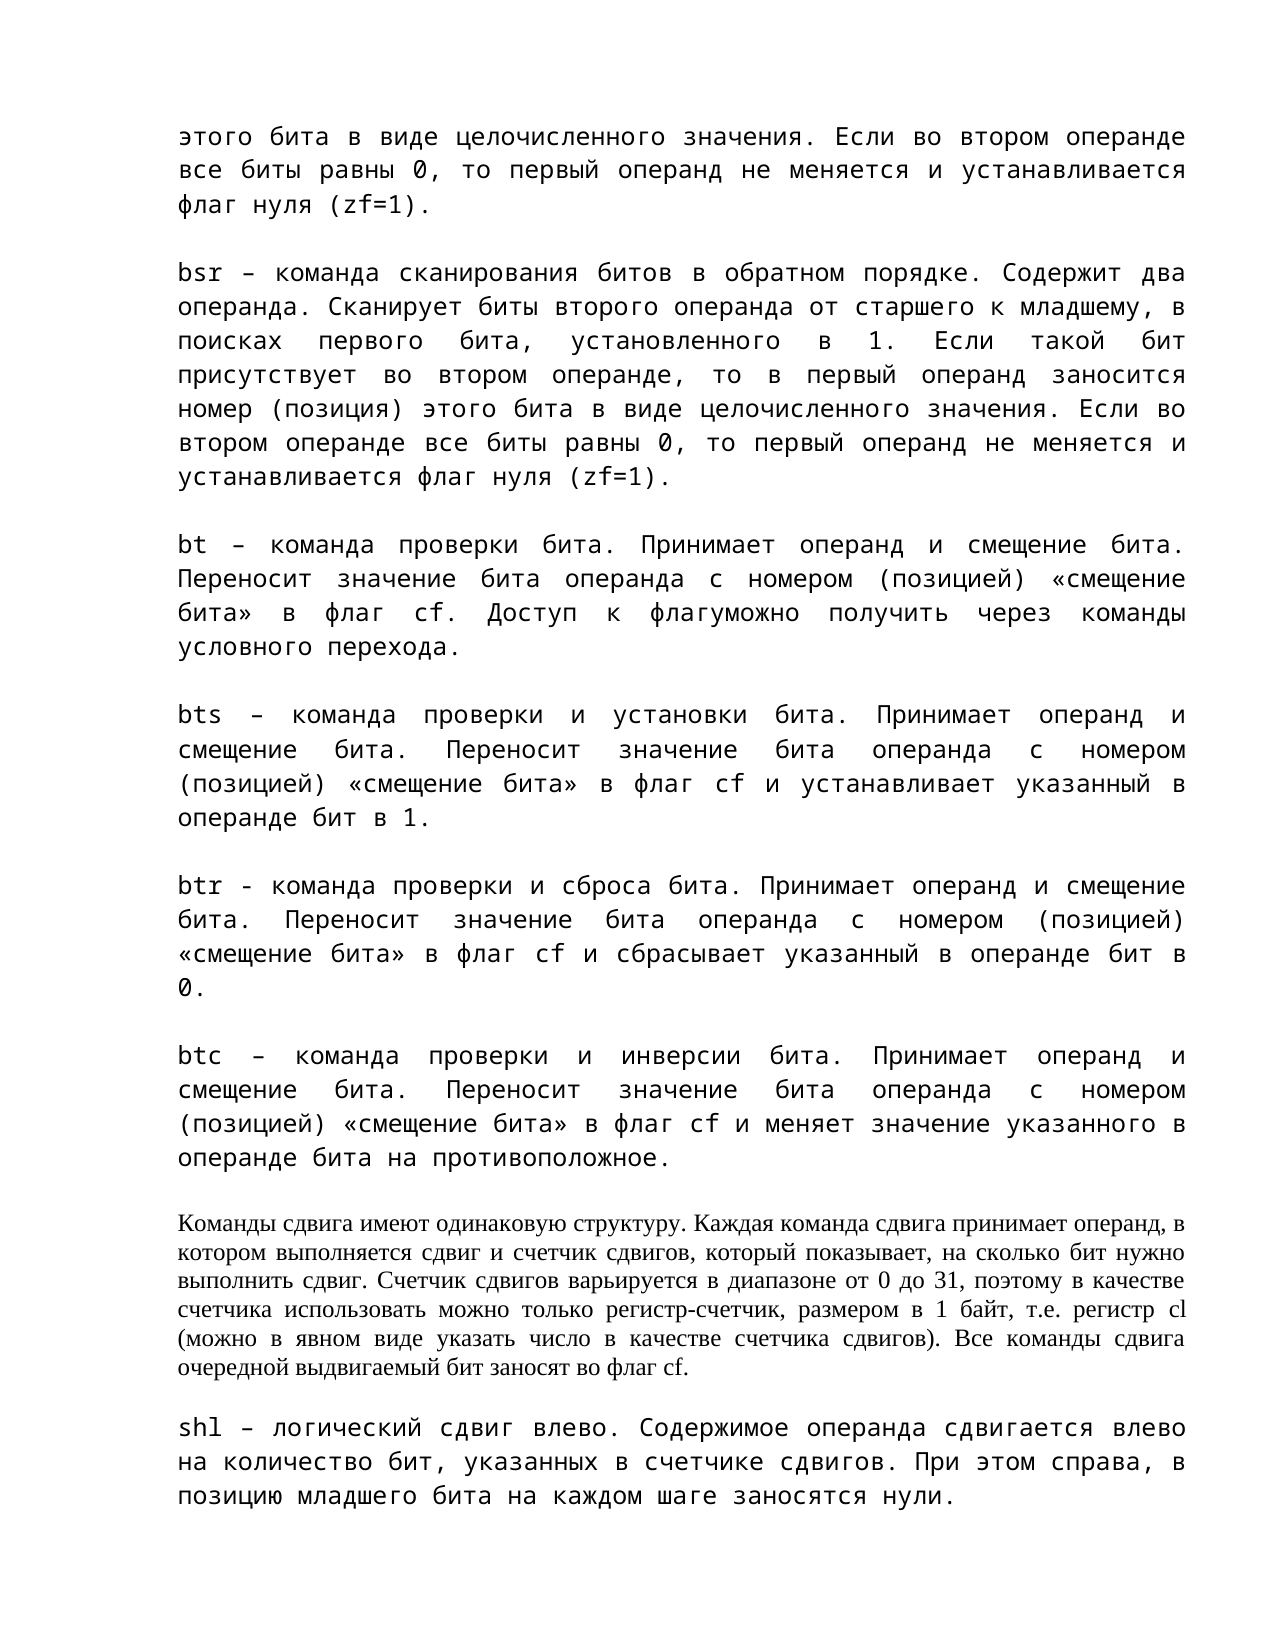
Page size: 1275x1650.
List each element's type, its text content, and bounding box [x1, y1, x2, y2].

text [177, 118, 1186, 220]
text Команды сдвига имеют одинаковую структуру. Каждая команда сдвига принимает операнд, в котором выполняется сдвиг и счетчик сдвигов, который показывает, на сколько бит нужно выполнить сдвиг. Счетчик сдвигов варьируется в диапазоне от 0 до 31, поэтому в качестве счетчика использовать можно только регистр-счетчик, размером в 1 байт, т.е. регистр cl (можно в явном виде указать число в качестве счетчика сдвигов). Все команды сдвига очередной выдвигаемый бит заносят во флаг cf. [177, 1208, 1186, 1381]
text shl – логический сдвиг влево. Содержимое операнда сдвигается влево на количество бит, указанных в счетчике сдвигов. При этом справа, в позицию младшего бита на каждом шаге заносятся нули. [177, 1409, 1186, 1512]
text bt – команда проверки бита. Принимает операнд и смещение бита. Переносит значение бита операнда с номером (позицией) «смещение бита» в флаг cf. Доступ к флагуможно получить через команды условного перехода. [177, 527, 1186, 663]
text btc – команда проверки и инверсии бита. Принимает операнд и смещение бита. Переносит значение бита операнда с номером (позицией) «смещение бита» в флаг cf и меняет значение указанного в операнде бита на противоположное. [177, 1038, 1186, 1174]
text bsr – команда сканирования битов в обратном порядке. Содержит два операнда. Сканирует биты второго операнда от старшего к младшему, в поисках первого бита, установленного в 1. Если такой бит присутствует во втором операнде, то в первый операнд заносится номер (позиция) этого бита в виде целочисленного значения. Если во втором операнде все биты равны 0, то первый операнд не меняется и устанавливается флаг нуля (zf=1). [177, 254, 1186, 493]
text bts – команда проверки и установки бита. Принимает операнд и смещение бита. Переносит значение бита операнда с номером (позицией) «смещение бита» в флаг cf и устанавливает указанный в операнде бит в 1. [177, 697, 1186, 833]
text btr - команда проверки и сброса бита. Принимает операнд и смещение бита. Переносит значение бита операнда с номером (позицией) «смещение бита» в флаг cf и сбрасывает указанный в операнде бит в 0. [177, 867, 1186, 1004]
